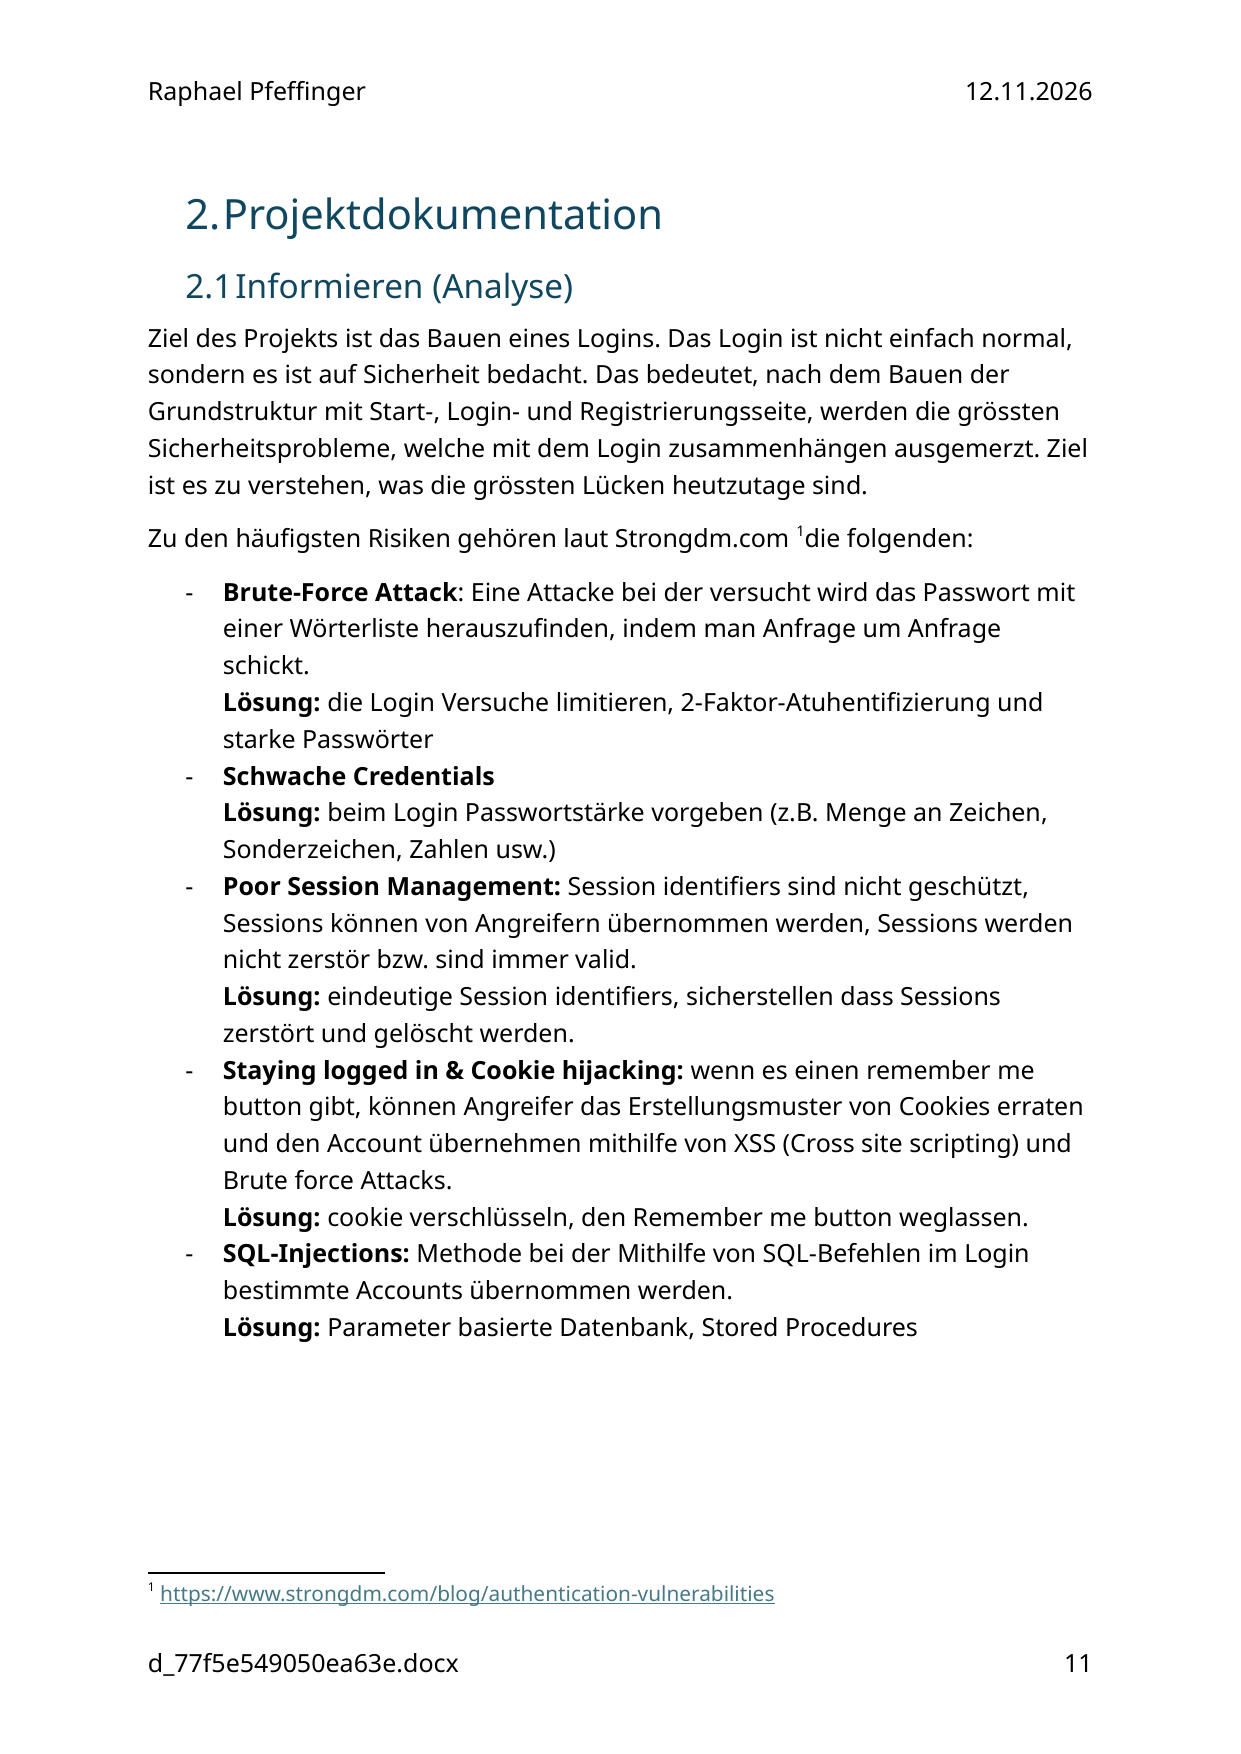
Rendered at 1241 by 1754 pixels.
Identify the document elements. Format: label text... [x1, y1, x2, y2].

subtitle Informieren (Analyse) [185, 263, 1093, 308]
list Lösung: eindeutige Session identifiers, sicherstellen dass Sessions zerstört und gelöscht werden. [223, 979, 1093, 1049]
list Poor Session Management: Session identifiers sind nicht geschützt, Sessions können von Angreifern übernommen werden, Sessions werden nicht zerstör bzw. sind immer valid. [185, 868, 1093, 976]
list Lösung: die Login Versuche limitieren, 2-Faktor-Atuhentifizierung und starke Passwörter [223, 684, 1093, 755]
list Brute-Force Attack: Eine Attacke bei der versucht wird das Passwort mit einer Wörterliste herauszufinden, indem man Anfrage um Anfrage schickt. [185, 574, 1093, 682]
list Lösung: beim Login Passwortstärke vorgeben (z.B. Menge an Zeichen, Sonderzeichen, Zahlen usw.) [223, 795, 1093, 866]
list Schwache Credentials [185, 758, 1093, 792]
text Zu den häufigsten Risiken gehören laut Strongdm.com die folgenden: [148, 521, 1093, 555]
text Ziel des Projekts ist das Bauen eines Logins. Das Login ist nicht einfach normal, sondern es ist auf Sicherheit bedacht. Das bedeutet, nach dem Bauen der Grundstruktur mit Start-, Login- und Registrierungsseite, werden die grössten Sicherheitsprobleme, welche mit dem Login zusammenhängen ausgemerzt. Ziel ist es zu verstehen, was die grössten Lücken heutzutage sind. [148, 320, 1093, 501]
subtitle Projektdokumentation [185, 185, 1093, 242]
list Lösung: cookie verschlüsseln, den Remember me button weglassen. [223, 1199, 1093, 1233]
list Staying logged in & Cookie hijacking: wenn es einen remember me button gibt, können Angreifer das Erstellungsmuster von Cookies erraten und den Account übernehmen mithilfe von XSS (Cross site scripting) und Brute force Attacks. [185, 1052, 1093, 1197]
list SQL-Injections: Methode bei der Mithilfe von SQL-Befehlen im Login bestimmte Accounts übernommen werden. [185, 1236, 1093, 1307]
list Lösung: Parameter basierte Datenbank, Stored Procedures [223, 1310, 1093, 1344]
